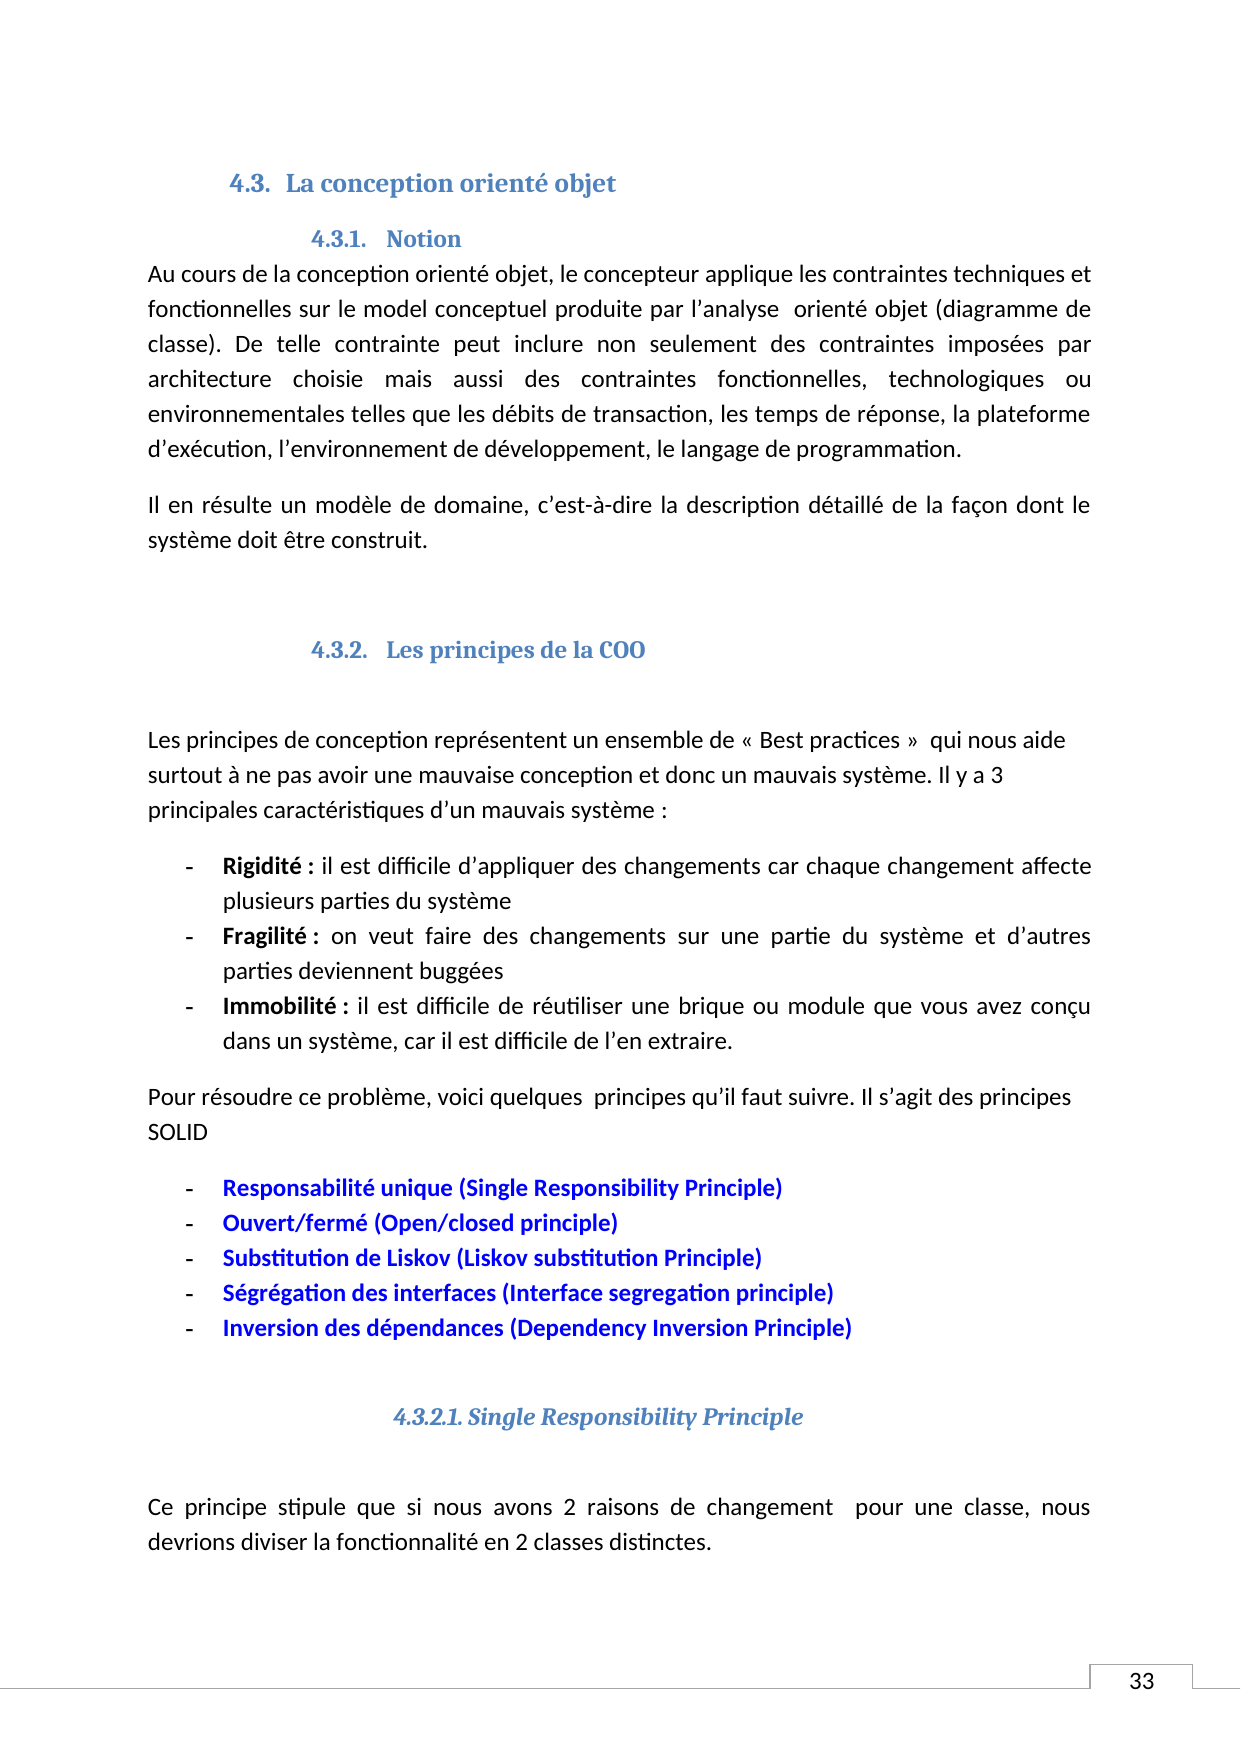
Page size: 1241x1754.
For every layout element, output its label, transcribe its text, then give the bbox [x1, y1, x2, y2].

list Responsabilité unique (Single Responsibility Principle) [185, 1172, 1093, 1202]
list Substitution de Liskov (Liskov substitution Principle) [185, 1242, 1093, 1272]
text Au cours de la conception orienté objet, le concepteur applique les contraintes techniques et fonctionnelles sur le model conceptuel produite par l’analyse orienté objet (diagramme de classe). De telle contrainte peut inclure non seulement des contraintes imposées par architecture choisie mais aussi des contraintes fonctionnelles, technologiques ou environnementales telles que les débits de transaction, les temps de réponse, la plateforme d’exécution, l’environnement de développement, le langage de programmation. [148, 258, 1093, 463]
text Il en résulte un modèle de domaine, c’est-à-dire la description détaillé de la façon dont le système doit être construit. [148, 489, 1093, 554]
list Ouvert/fermé (Open/closed principle) [185, 1207, 1093, 1237]
subtitle Single Responsibility Principle [393, 1403, 1093, 1431]
subtitle Les principes de la COO [311, 636, 1093, 664]
text Les principes de conception représentent un ensemble de « Best practices » qui nous aide surtout à ne pas avoir une mauvaise conception et donc un mauvais système. Il y a 3 principales caractéristiques d’un mauvais système : [148, 724, 1093, 825]
text Pour résoudre ce problème, voici quelques principes qu’il faut suivre. Il s’agit des principes SOLID [148, 1081, 1093, 1147]
text Ce principe stipule que si nous avons 2 raisons de changement pour une classe, nous devrions diviser la fonctionnalité en 2 classes distinctes. [148, 1492, 1093, 1557]
list Inversion des dépendances (Dependency Inversion Principle) [185, 1312, 1093, 1342]
subtitle La conception orienté objet [229, 168, 1093, 199]
list Rigidité : il est difficile d’appliquer des changements car chaque changement affecte plusieurs parties du système [185, 850, 1093, 916]
list Immobilité : il est difficile de réutiliser une brique ou module que vous avez conçu dans un système, car il est difficile de l’en extraire. [185, 990, 1093, 1056]
subtitle Notion [311, 225, 1093, 254]
list Fragilité : on veut faire des changements sur une partie du système et d’autres parties deviennent buggées [185, 920, 1093, 986]
list Ségrégation des interfaces (Interface segregation principle) [185, 1277, 1093, 1307]
